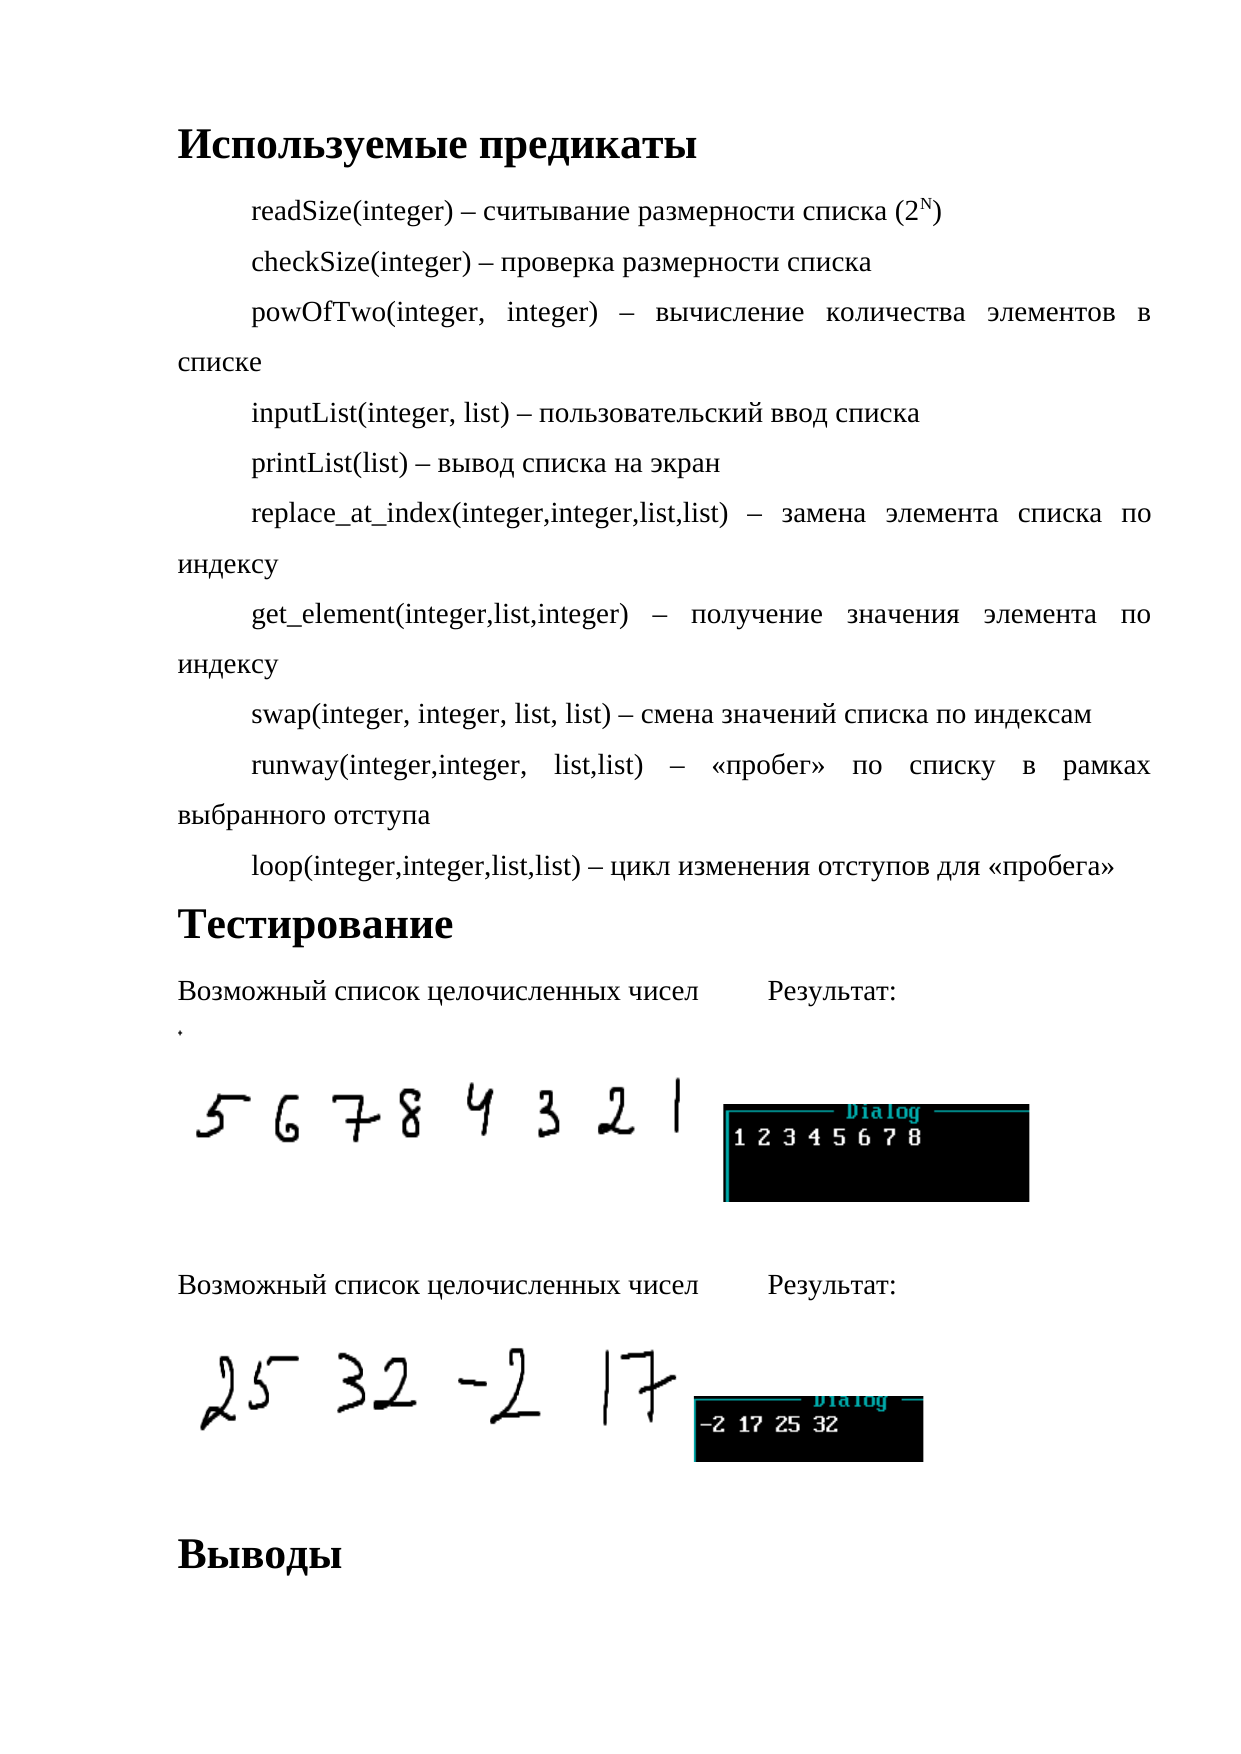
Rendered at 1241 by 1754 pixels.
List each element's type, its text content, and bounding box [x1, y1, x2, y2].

text inputList(integer, list) – пользовательский ввод списка [177, 395, 1152, 428]
text get_element(integer,list,integer) – получение значения элемента по индексу [177, 596, 1152, 680]
text replace_at_index(integer,integer,list,list) – замена элемента списка по индексу [177, 495, 1152, 579]
picture [693, 1396, 924, 1462]
text Выводы [177, 1527, 1152, 1578]
picture [177, 1023, 1030, 1202]
text readSize(integer) – считывание размерности списка (2N) [177, 193, 1152, 227]
text checkSize(integer) – проверка размерности списка [177, 244, 1152, 277]
text printList(list) – вывод списка на экран [177, 445, 1152, 479]
picture [177, 1317, 688, 1462]
text Возможный список целочисленных чисел Результат: [177, 1267, 1152, 1301]
text runway(integer,integer, list,list) – «пробег» по списку в рамках выбранного отступа [177, 747, 1152, 831]
text swap(integer, integer, list, list) – смена значений списка по индексам [177, 697, 1152, 730]
text Возможный список целочисленных чисел Результат: [177, 973, 1152, 1007]
text Используемые предикаты [177, 118, 1152, 168]
text powOfTwo(integer, integer) – вычисление количества элементов в списке [177, 294, 1152, 378]
text loop(integer,integer,list,list) – цикл изменения отступов для «пробега» [177, 848, 1152, 881]
text Тестирование [177, 898, 1152, 948]
